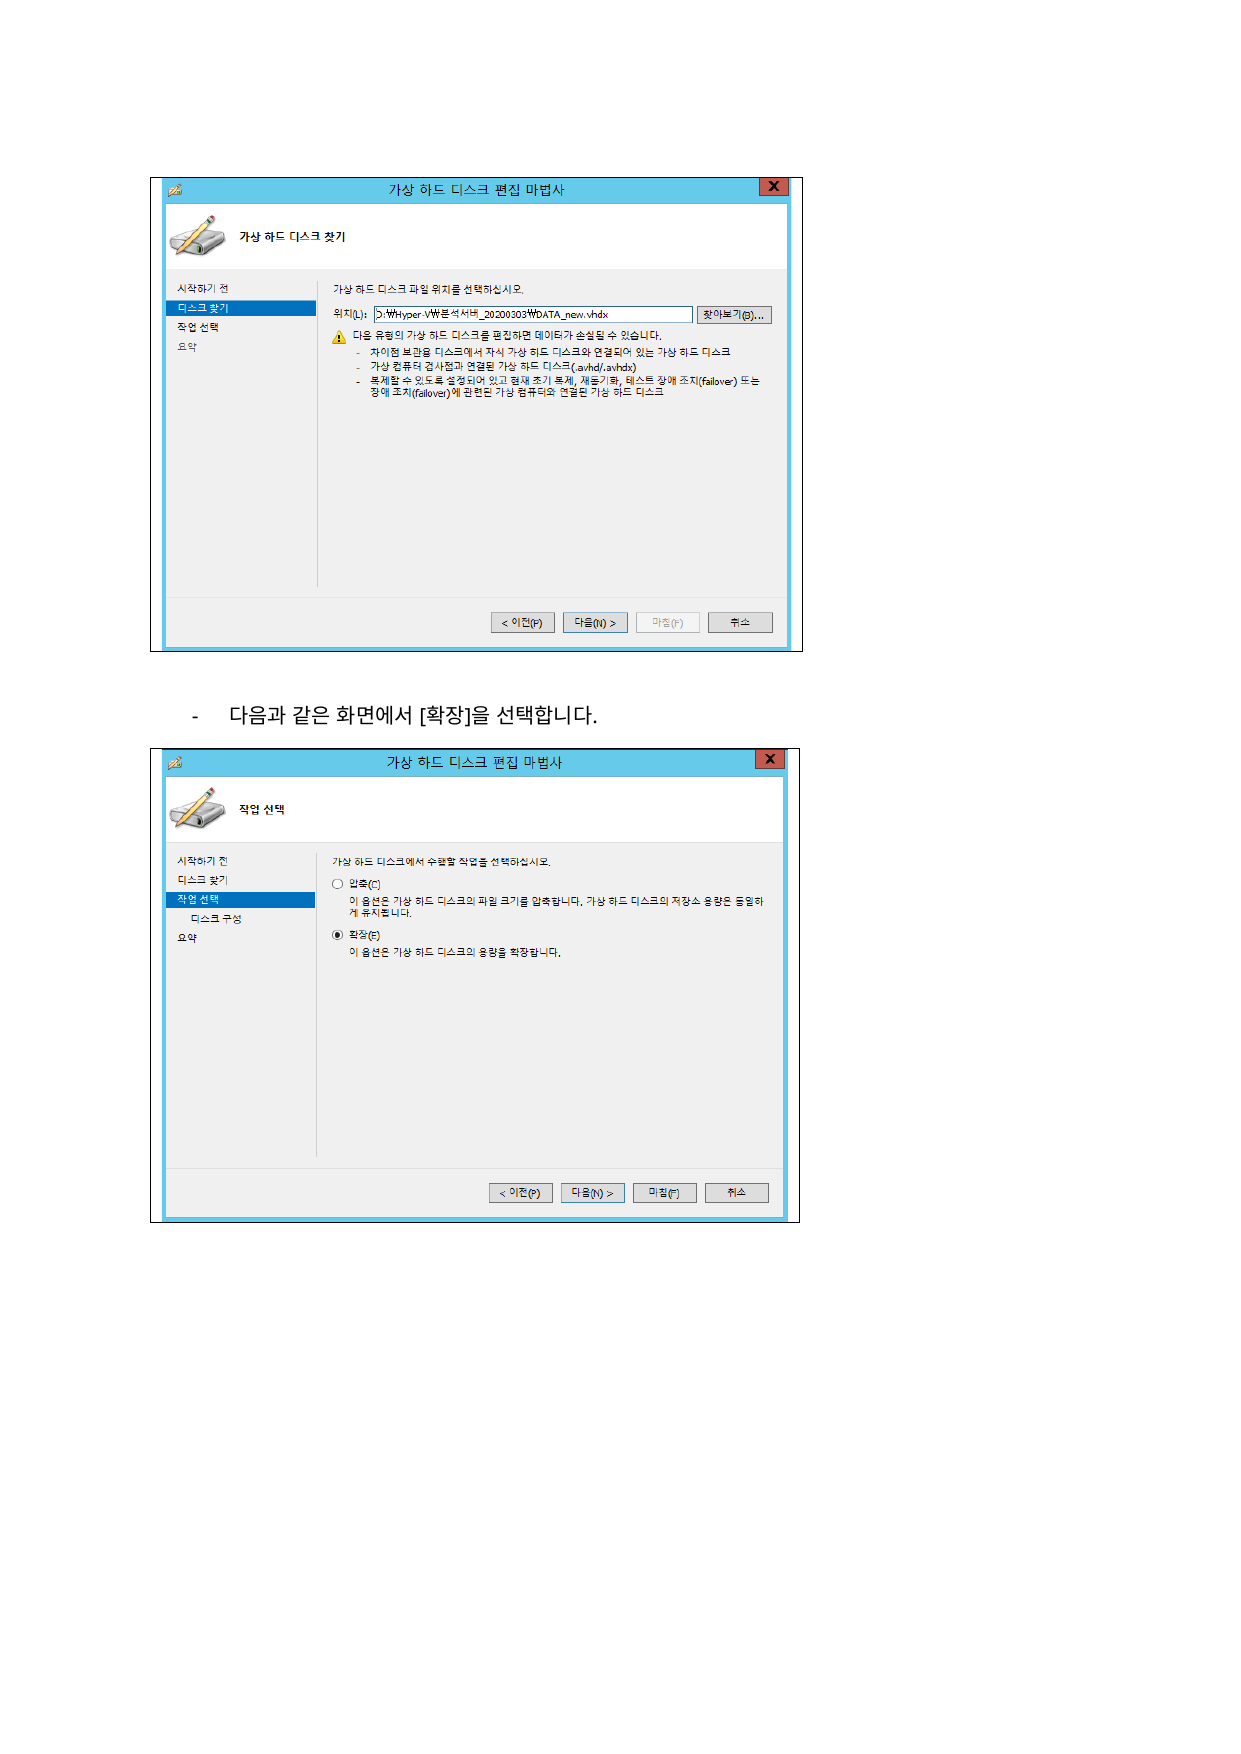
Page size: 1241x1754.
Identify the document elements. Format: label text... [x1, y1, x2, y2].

picture [161, 749, 788, 1222]
table_header [788, 749, 799, 1222]
list 다음과 같은 화면에서 [확장]을 선택합니다. [192, 699, 1090, 729]
table_header [151, 749, 161, 1222]
table_header [151, 178, 161, 651]
table_header [792, 178, 802, 651]
picture [161, 178, 792, 651]
